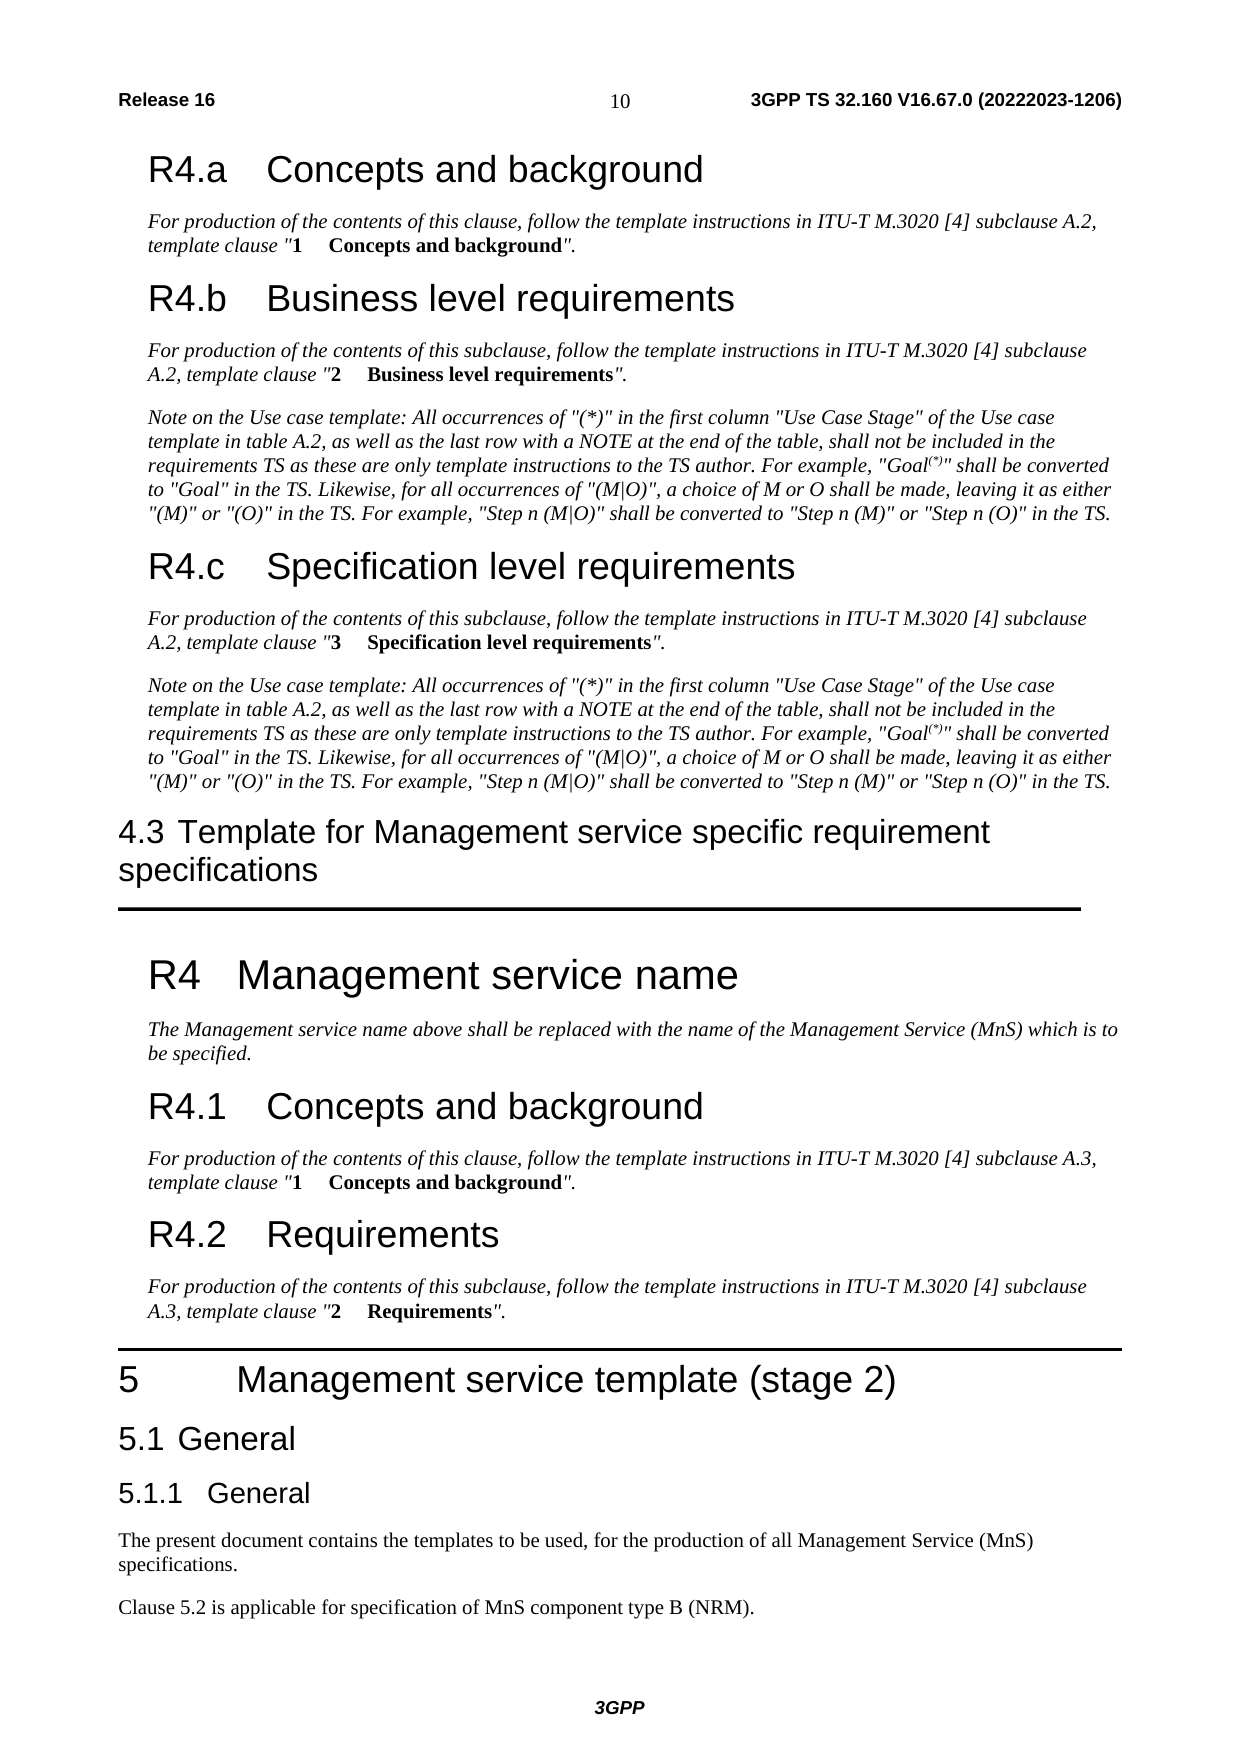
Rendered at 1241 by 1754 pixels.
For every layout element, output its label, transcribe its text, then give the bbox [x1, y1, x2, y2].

text R4.a Concepts and background [148, 147, 1122, 191]
text R4.1 Concepts and background [148, 1084, 1122, 1127]
text R4 Management service name [148, 950, 1122, 998]
text The Management service name above shall be replaced with the name of the Management Service (MnS) which is to be specified. [148, 1017, 1122, 1065]
text Clause 5.2 is applicable for specification of MnS component type B (NRM). [118, 1595, 1122, 1619]
text For production of the contents of this subclause, follow the template instructions in ITU-T M.3020 [4] subclause A.3, template clause "2 Requirements". [148, 1274, 1122, 1323]
subtitle 5.1.1 General [118, 1476, 1122, 1509]
text For production of the contents of this clause, follow the template instructions in ITU-T M.3020 [4] subclause A.3, template clause "1 Concepts and background". [148, 1146, 1122, 1194]
text The present document contains the templates to be used, for the production of all Management Service (MnS) specifications. [118, 1528, 1122, 1576]
text Note on the Use case template: All occurrences of "(*)" in the first column "Use Case Stage" of the Use case template in table A.2, as well as the last row with a NOTE at the end of the table, shall not be included in the requirements TS as these are only template instructions to the TS author. For example, "Goal(*)" shall be converted to "Goal" in the TS. Likewise, for all occurrences of "(M|O)", a choice of M or O shall be made, leaving it as either "(M)" or "(O)" in the TS. For example, "Step n (M|O)" shall be converted to "Step n (M)" or "Step n (O)" in the TS. [148, 405, 1122, 525]
text For production of the contents of this subclause, follow the template instructions in ITU-T M.3020 [4] subclause A.2, template clause "3 Specification level requirements". [148, 606, 1122, 654]
text Note on the Use case template: All occurrences of "(*)" in the first column "Use Case Stage" of the Use case template in table A.2, as well as the last row with a NOTE at the end of the table, shall not be included in the requirements TS as these are only template instructions to the TS author. For example, "Goal(*)" shall be converted to "Goal" in the TS. Likewise, for all occurrences of "(M|O)", a choice of M or O shall be made, leaving it as either "(M)" or "(O)" in the TS. For example, "Step n (M|O)" shall be converted to "Step n (M)" or "Step n (O)" in the TS. [148, 673, 1122, 793]
text R4.c Specification level requirements [148, 544, 1122, 587]
subtitle 5 Management service template (stage 2) [118, 1351, 1122, 1400]
text R4.2 Requirements [148, 1213, 1122, 1256]
text For production of the contents of this clause, follow the template instructions in ITU-T M.3020 [4] subclause A.2, template clause "1 Concepts and background". [148, 209, 1122, 257]
subtitle 4.3 Template for Management service specific requirement specifications [118, 812, 1122, 889]
text R4.b Business level requirements [148, 276, 1122, 319]
text For production of the contents of this subclause, follow the template instructions in ITU-T M.3020 [4] subclause A.2, template clause "2 Business level requirements". [148, 338, 1122, 386]
subtitle 5.1 General [118, 1419, 1122, 1457]
